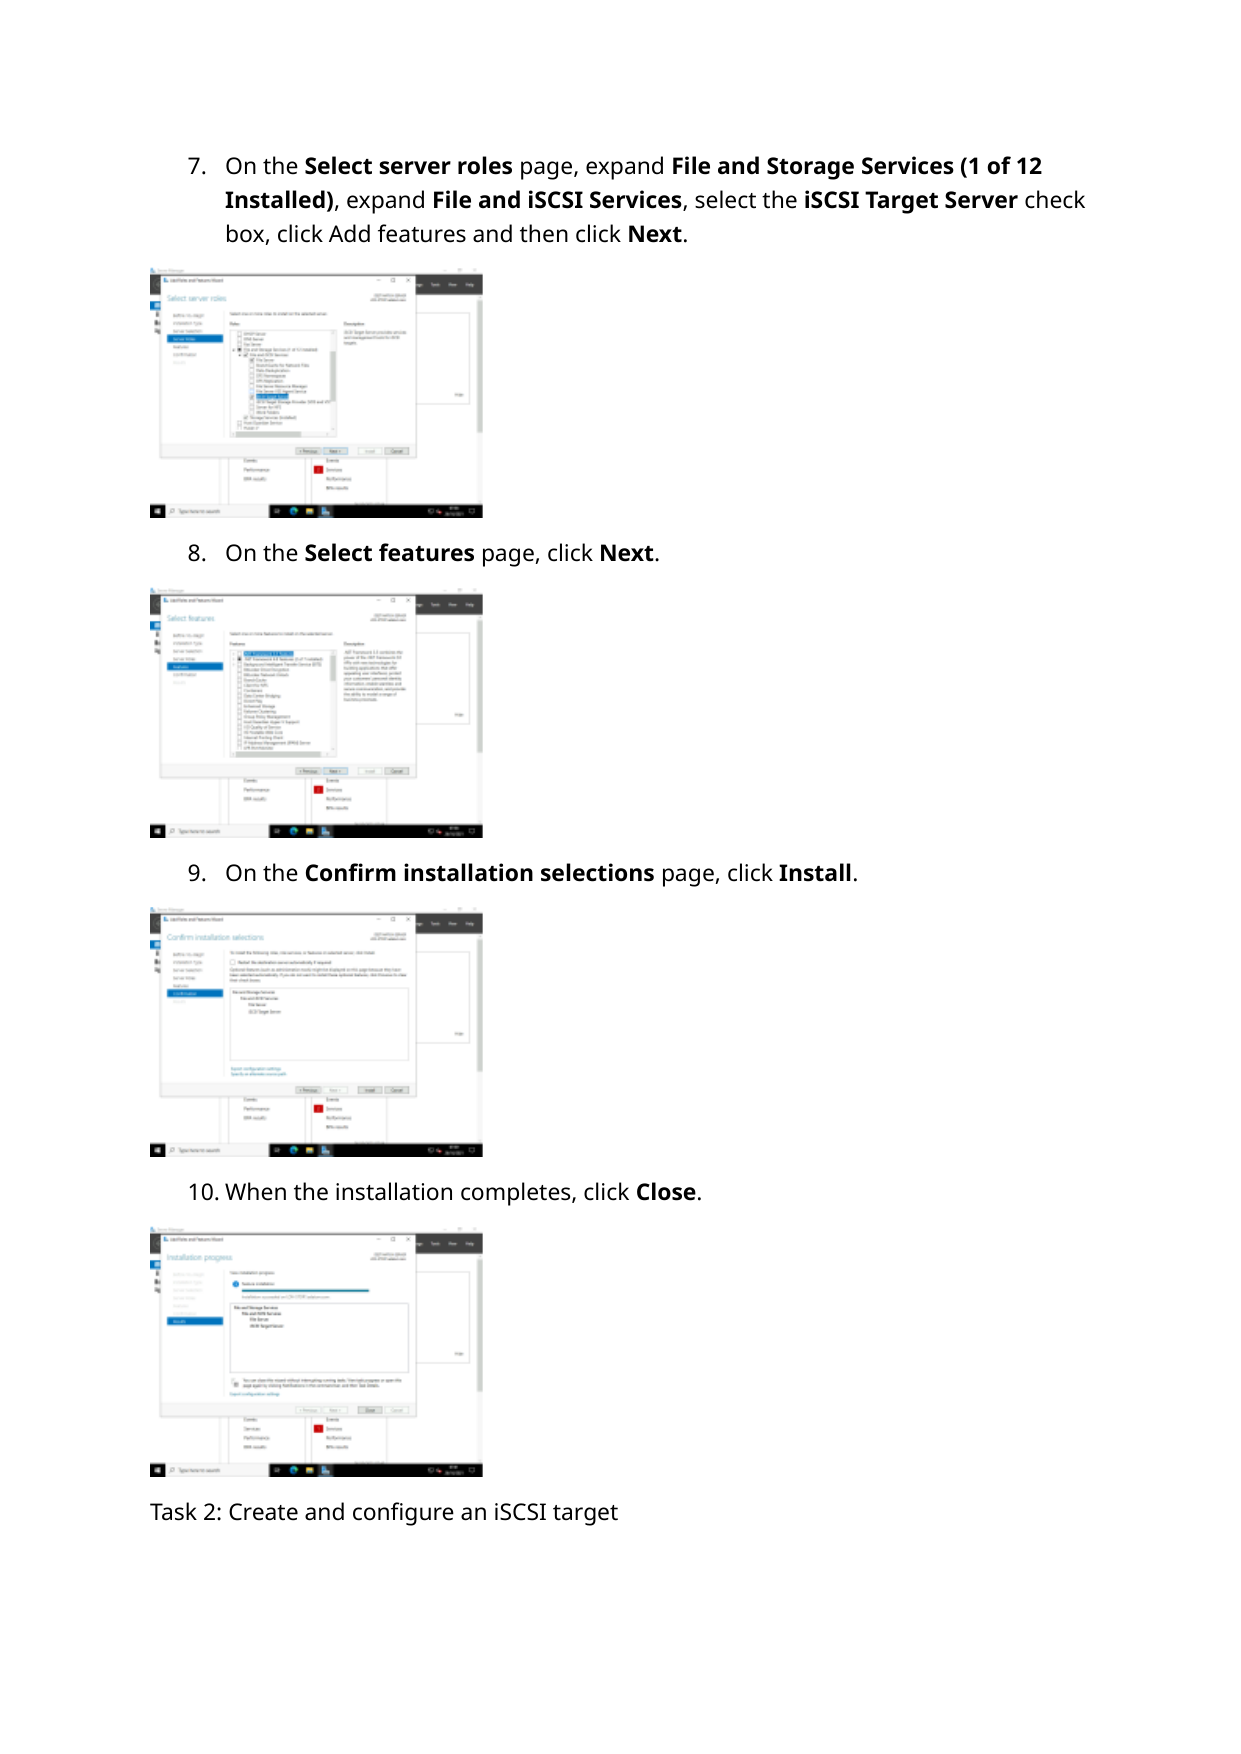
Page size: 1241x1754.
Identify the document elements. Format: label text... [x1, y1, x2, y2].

picture [150, 267, 483, 518]
picture [150, 587, 483, 838]
list On the Confirm installation selections page, click Install. [187, 857, 1090, 888]
list When the installation completes, click Close. [187, 1176, 1090, 1207]
list On the Select features page, click Next. [187, 537, 1090, 568]
text Task 2: Create and configure an iSCSI target [150, 1496, 1090, 1527]
picture [150, 1226, 483, 1477]
list On the Select server roles page, expand File and Storage Services (1 of 12 Installed), expand File and iSCSI Services, select the iSCSI Target Server check box, click Add features and then click Next. [187, 150, 1090, 249]
picture [150, 907, 483, 1157]
